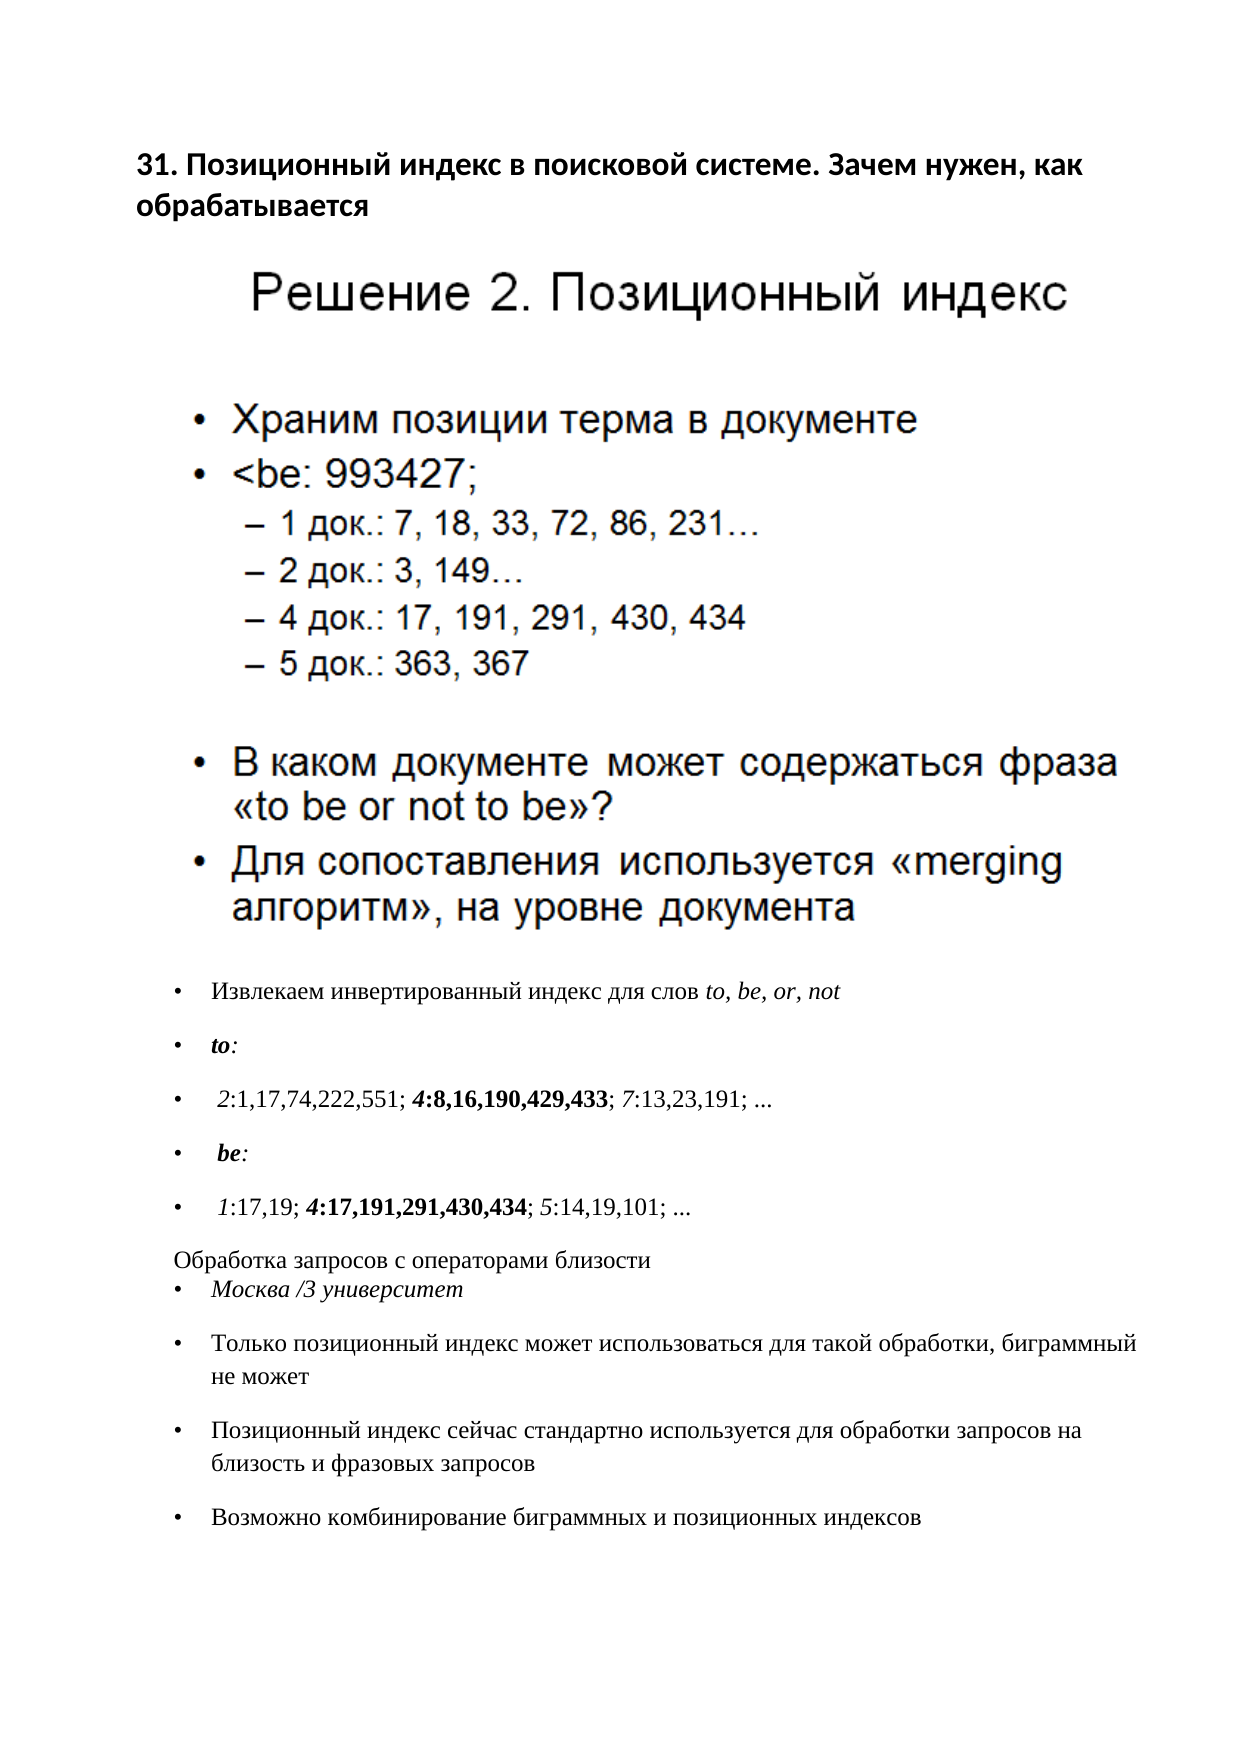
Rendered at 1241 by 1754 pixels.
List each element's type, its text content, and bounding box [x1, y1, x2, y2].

list Москва /3 университет [173, 1274, 1152, 1303]
list be: [173, 1138, 1152, 1166]
list Возможно комбинирование биграммных и позиционных индексов [173, 1502, 1152, 1531]
title 31. Позиционный индекс в поисковой системе. Зачем нужен, как обрабатывается [136, 143, 1152, 224]
list 2:1,17,74,222,551; 4:8,16,190,429,433; 7:13,23,191; ... [173, 1084, 1152, 1113]
list Только позиционный индекс может использоваться для такой обработки, биграммный не может [173, 1328, 1152, 1390]
list Извлекаем инвертированный индекс для слов to, be, or, not [173, 976, 1152, 1005]
text Обработка запросов с операторами близости [173, 1245, 1152, 1274]
list 1:17,19; 4:17,191,291,430,434; 5:14,19,101; ... [173, 1192, 1152, 1220]
list Позиционный индекс сейчас стандартно используется для обработки запросов на близость и фразовых запросов [173, 1415, 1152, 1477]
list to: [173, 1030, 1152, 1059]
picture [173, 259, 1148, 977]
